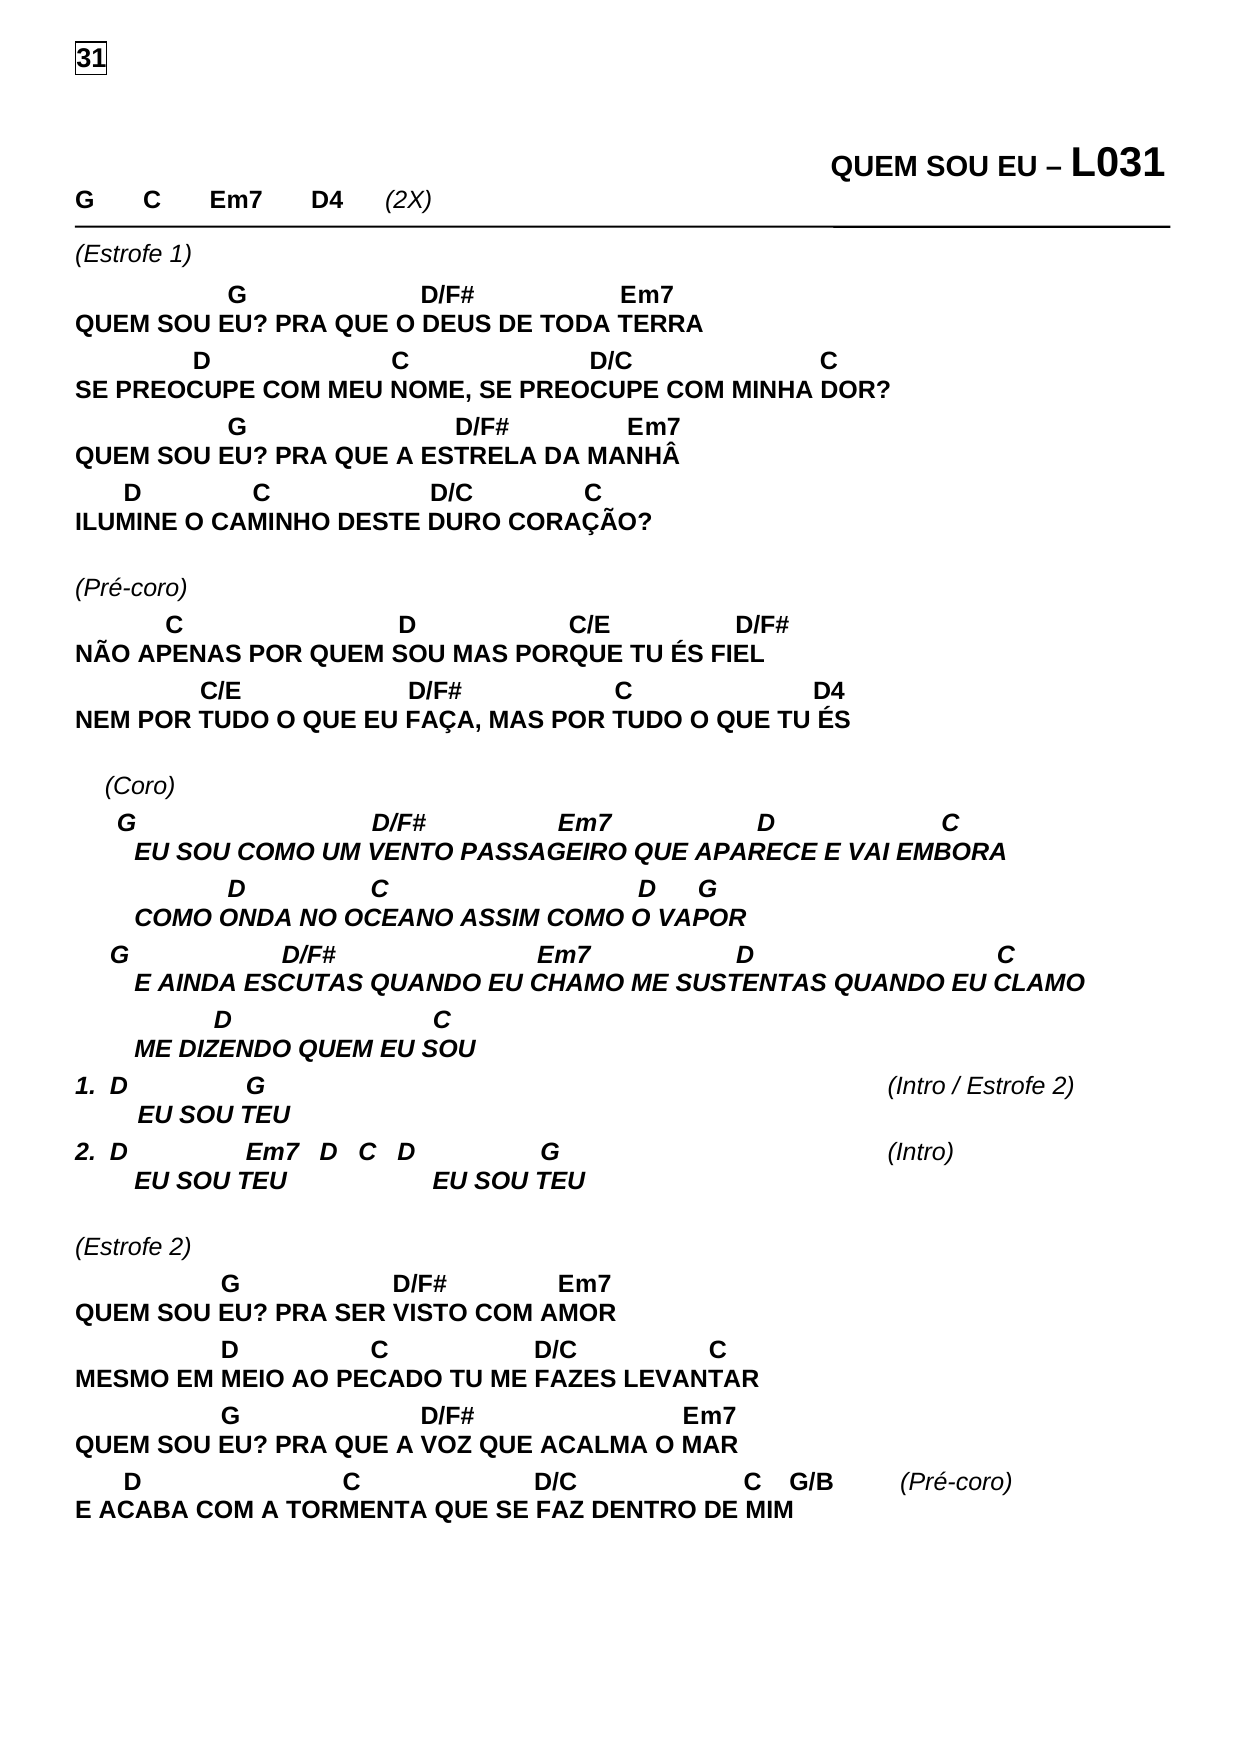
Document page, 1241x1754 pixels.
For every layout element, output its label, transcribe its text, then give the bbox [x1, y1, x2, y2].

text Quem sou eu? Pra que a estrela da manhÂ [75, 441, 1165, 469]
text G D/F# Em7 D C [75, 939, 1165, 968]
text D C D/C C [75, 478, 1165, 507]
text D C D/C C G/B (Pré-coro) [75, 1467, 1165, 1495]
text (Coro) [75, 771, 1165, 799]
text G D/F# Em7 [75, 1401, 1165, 1429]
text Como onda no oceano assim como o vapor [75, 902, 1165, 931]
text C/E D/F# C D4 [75, 676, 1165, 704]
text E acaba com a tormenta que se faz dentro de mim [75, 1495, 1165, 1524]
text D C D/C C [75, 1335, 1165, 1364]
text Eu sou como um vento passageiro que aparece e vai embora [75, 837, 1165, 865]
text D C D G [75, 874, 1165, 902]
text Quem sou eu? Pra que o Deus de toda terra [75, 309, 1165, 338]
subtitle G C Em7 D4 (2x) [75, 185, 1165, 214]
text Eu sou Teu [75, 1100, 1165, 1129]
text C D C/E D/F# [75, 610, 1165, 639]
text (estrofe 1) [75, 239, 1165, 268]
text Mesmo em meio ao pecado Tu me fazes levantar [75, 1364, 1165, 1392]
text (Pré-coro) [75, 573, 1165, 602]
text Quem sou eu? Pra que a voz que acalma o mar [75, 1429, 1165, 1458]
text G D/F# Em7 [75, 412, 1165, 441]
text Ilumine o caminho deste duro coração? [75, 507, 1165, 535]
text Não apenas por quem sou mas porque tu és fiel [75, 639, 1165, 667]
text D C [75, 1005, 1165, 1034]
text Se preocupe com meu nome, se preocupe com minha dor? [75, 375, 1165, 404]
text E ainda escutas quando eu chamo me sustentas quando eu clamo [75, 968, 1165, 997]
text D C D/C C [75, 346, 1165, 375]
text G D/F# Em7 D C [75, 808, 1165, 837]
text Eu sou Teu Eu sou Teu [75, 1166, 1165, 1194]
text G D/F# Em7 [75, 280, 1165, 309]
text 2. D Em7 D C D G (Intro) [75, 1137, 1165, 1166]
text Nem por tudo o que eu faça, mas por tudo o que Tu és [75, 704, 1165, 733]
text G D/F# Em7 [75, 1269, 1165, 1298]
text 1. D G (Intro / Estrofe 2) [75, 1071, 1165, 1100]
text Me dizendo quem eu sou [75, 1034, 1165, 1063]
text (Estrofe 2) [75, 1232, 1165, 1261]
text Quem sou eu? Pra ser visto com amor [75, 1298, 1165, 1327]
text QUEM SOU EU – L031 [75, 137, 1165, 185]
